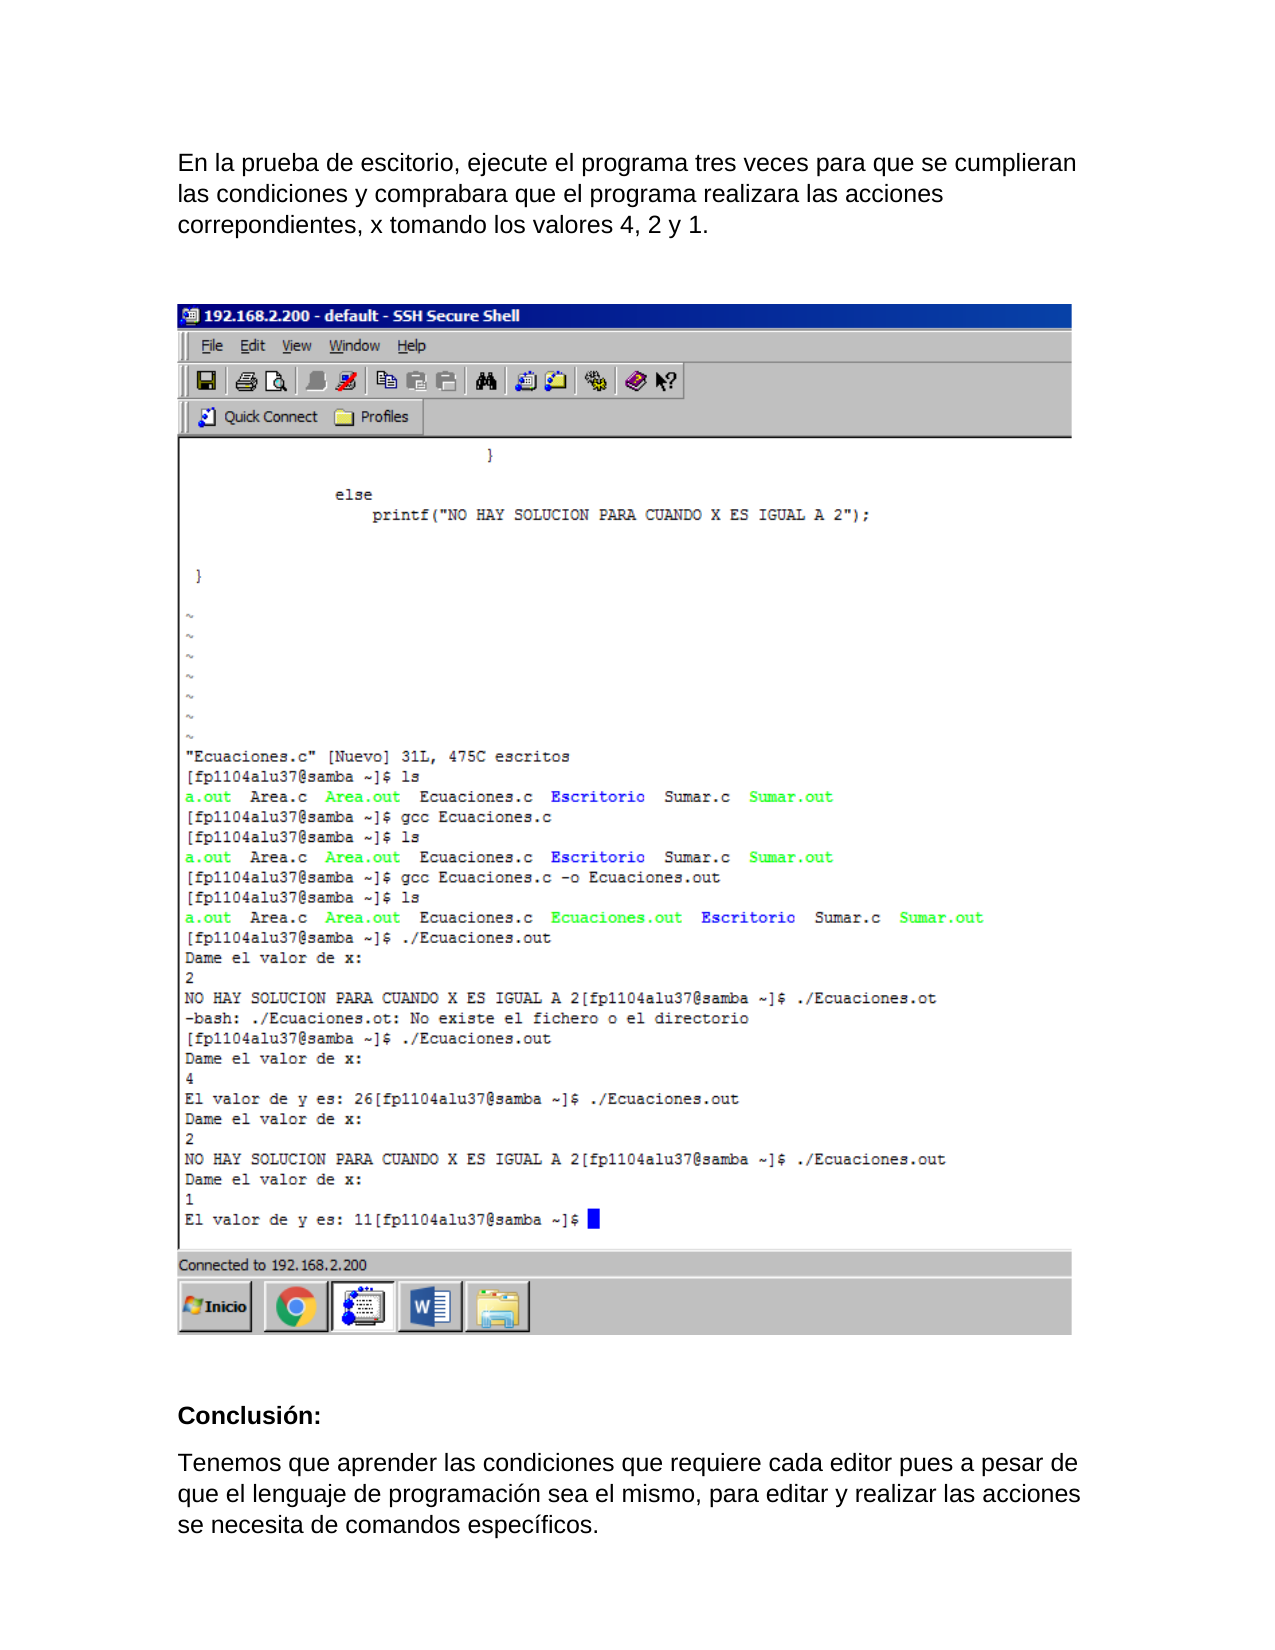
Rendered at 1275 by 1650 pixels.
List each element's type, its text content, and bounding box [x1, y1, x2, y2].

text En la prueba de escitorio, ejecute el programa tres veces para que se cumplieran las condiciones y comprabara que el programa realizara las acciones correpondientes, x tomando los valores 4, 2 y 1. [177, 148, 1098, 238]
picture [177, 304, 1072, 1335]
text Tenemos que aprender las condiciones que requiere cada editor pues a pesar de que el lenguaje de programación sea el mismo, para editar y realizar las acciones se necesita de comandos específicos. [177, 1448, 1098, 1539]
text Conclusión: [177, 1401, 1098, 1429]
